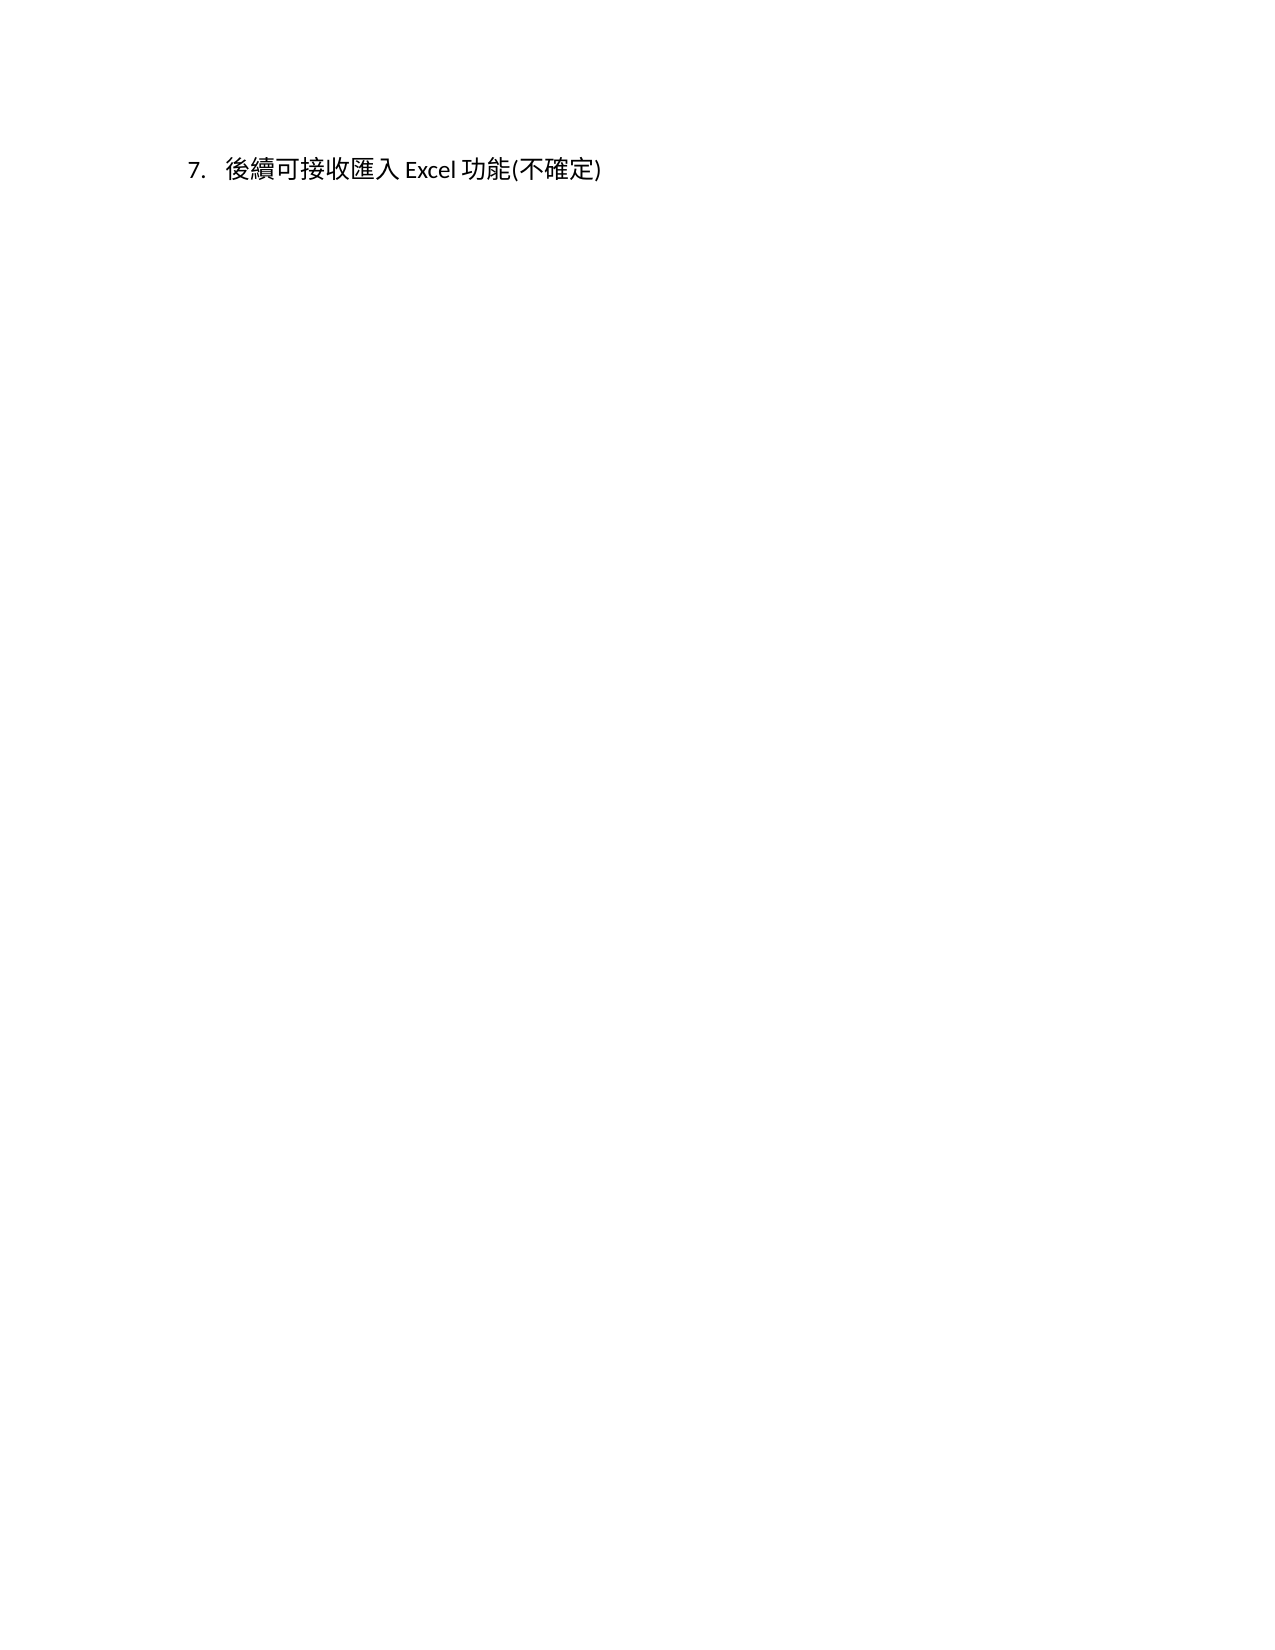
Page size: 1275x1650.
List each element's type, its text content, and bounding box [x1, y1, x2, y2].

list 後續可接收匯入Excel功能(不確定) [187, 150, 1125, 186]
